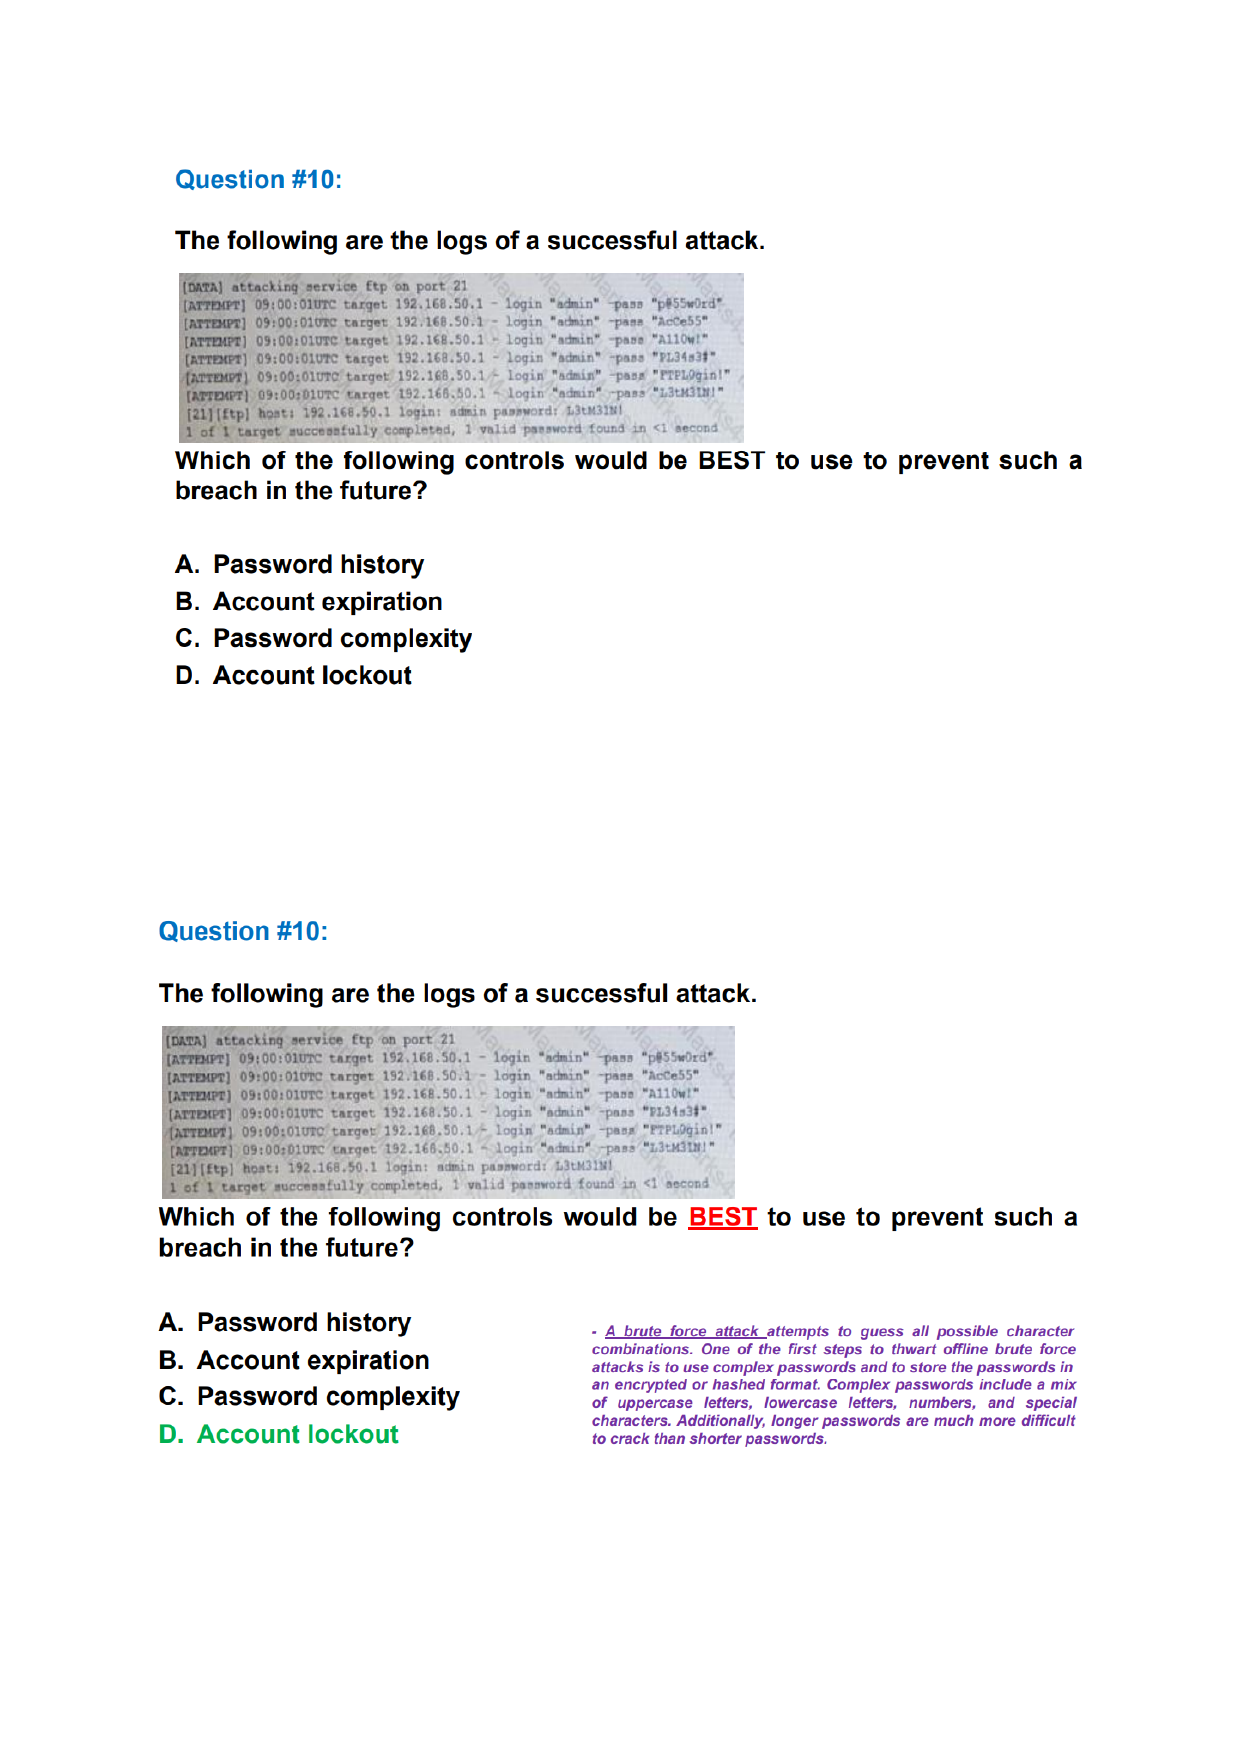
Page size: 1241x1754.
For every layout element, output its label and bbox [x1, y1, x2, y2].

picture [147, 897, 1092, 1463]
picture [147, 147, 1092, 692]
